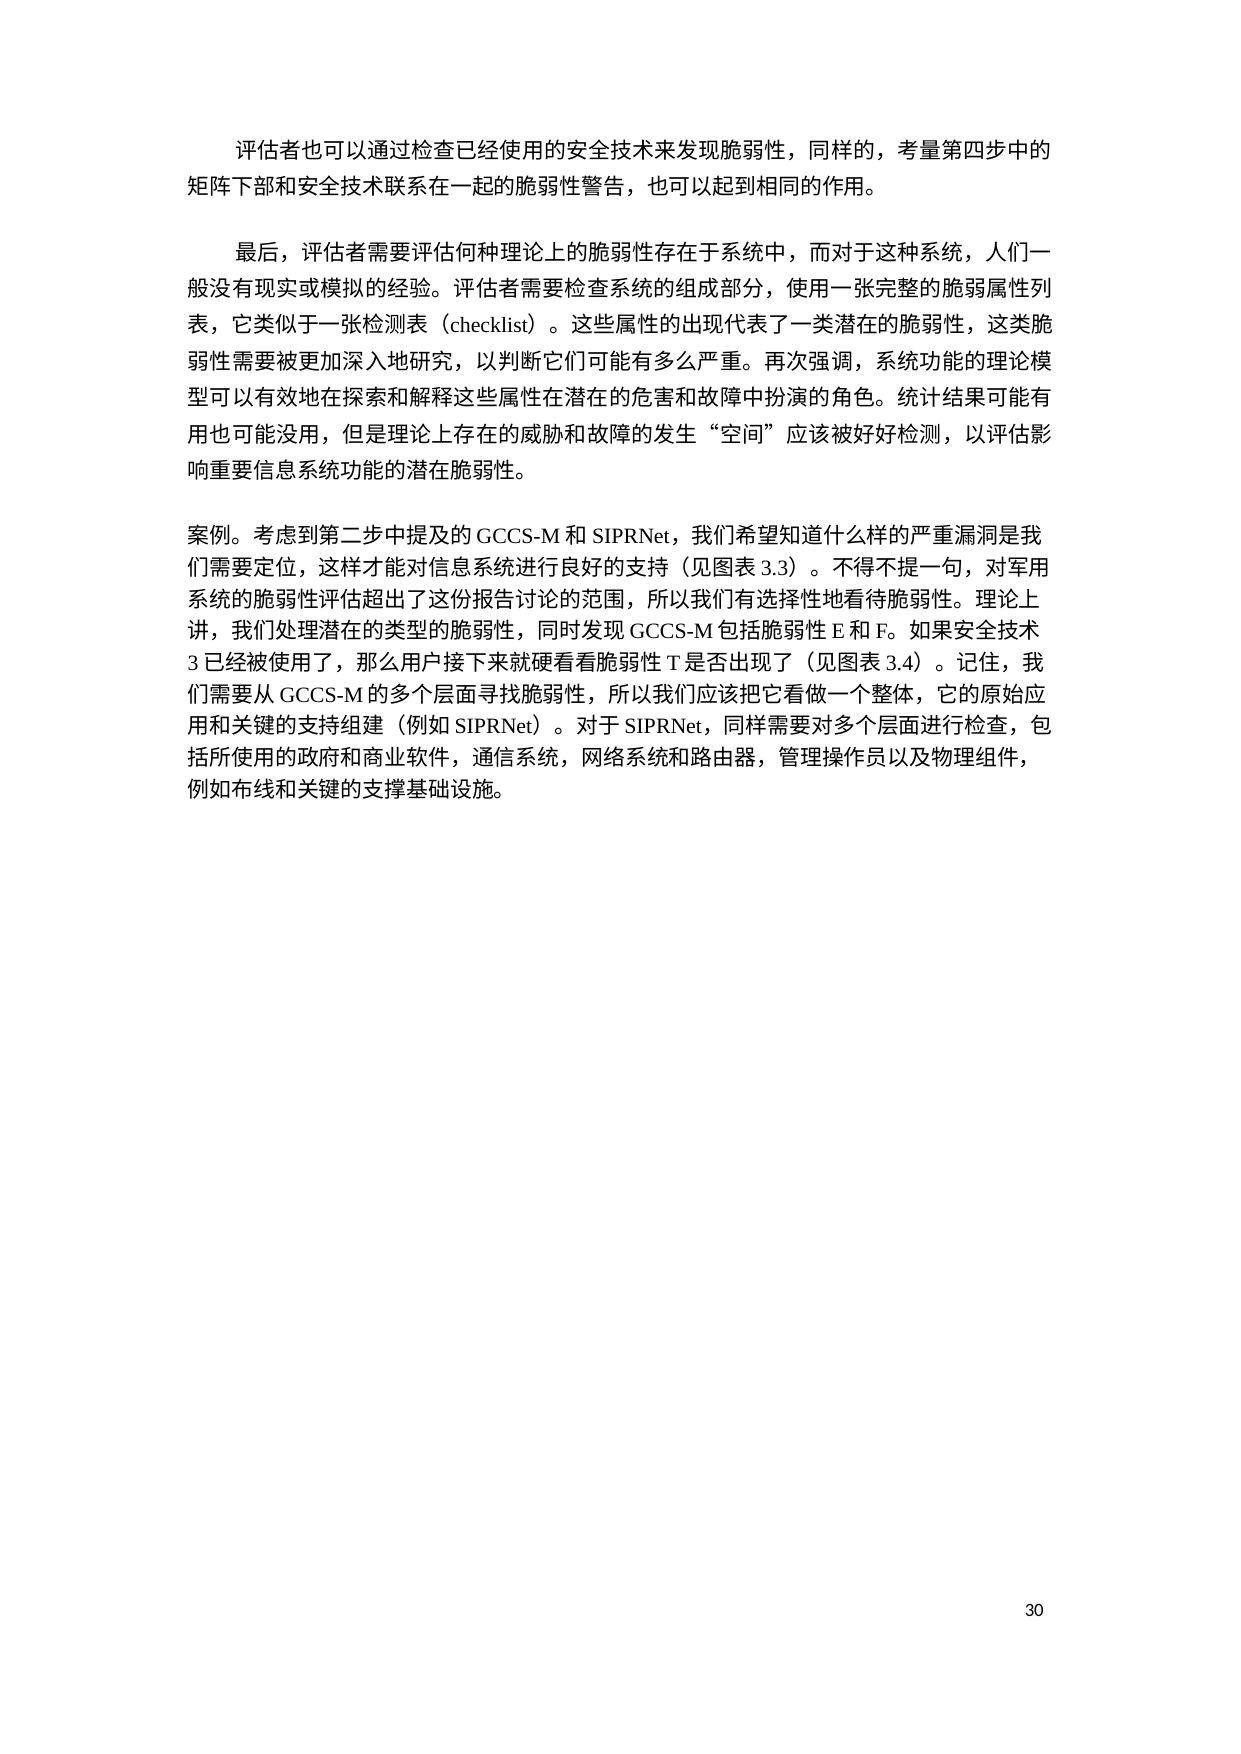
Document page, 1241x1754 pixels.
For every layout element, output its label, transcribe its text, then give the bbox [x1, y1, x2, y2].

text 最后，评估者需要评估何种理论上的脆弱性存在于系统中，而对于这种系统，人们一般没有现实或模拟的经验。评估者需要检查系统的组成部分，使用一张完整的脆弱属性列表，它类似于一张检测表（checklist）。这些属性的出现代表了一类潜在的脆弱性，这类脆弱性需要被更加深入地研究，以判断它们可能有多么严重。再次强调，系统功能的理论模型可以有效地在探索和解释这些属性在潜在的危害和故障中扮演的角色。统计结果可能有用也可能没用，但是理论上存在的威胁和故障的发生“空间”应该被好好检测，以评估影响重要信息系统功能的潜在脆弱性。 [187, 300, 1053, 550]
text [187, 133, 1053, 164]
text 评估者也可以通过检查已经使用的安全技术来发现脆弱性，同样的，考量第四步中的矩阵下部和安全技术联系在一起的脆弱性警告，也可以起到相同的作用。 [187, 198, 1053, 266]
text 案例。考虑到第二步中提及的GCCS-M 和SIPRNet，我们希望知道什么样的严重漏洞是我们需要定位，这样才能对信息系统进行良好的支持（见图表3.3）。不得不提一句，对军用系统的脆弱性评估超出了这份报告讨论的范围，所以我们有选择性地看待脆弱性。理论上讲，我们处理潜在的类型的脆弱性，同时发现GCCS-M包括脆弱性E和F。如果安全技术3已经被使用了，那么用户接下来就硬看看脆弱性T是否出现了（见图表3.4）。记住，我们需要从GCCS-M的多个层面寻找脆弱性，所以我们应该把它看做一个整体，它的原始应用和关键的支持组建（例如SIPRNet）。对于SIPRNet，同样需要对多个层面进行检查，包括所使用的政府和商业软件，通信系统，网络系统和路由器，管理操作员以及物理组件，例如布线和关键的支撑基础设施。 [187, 584, 1053, 869]
